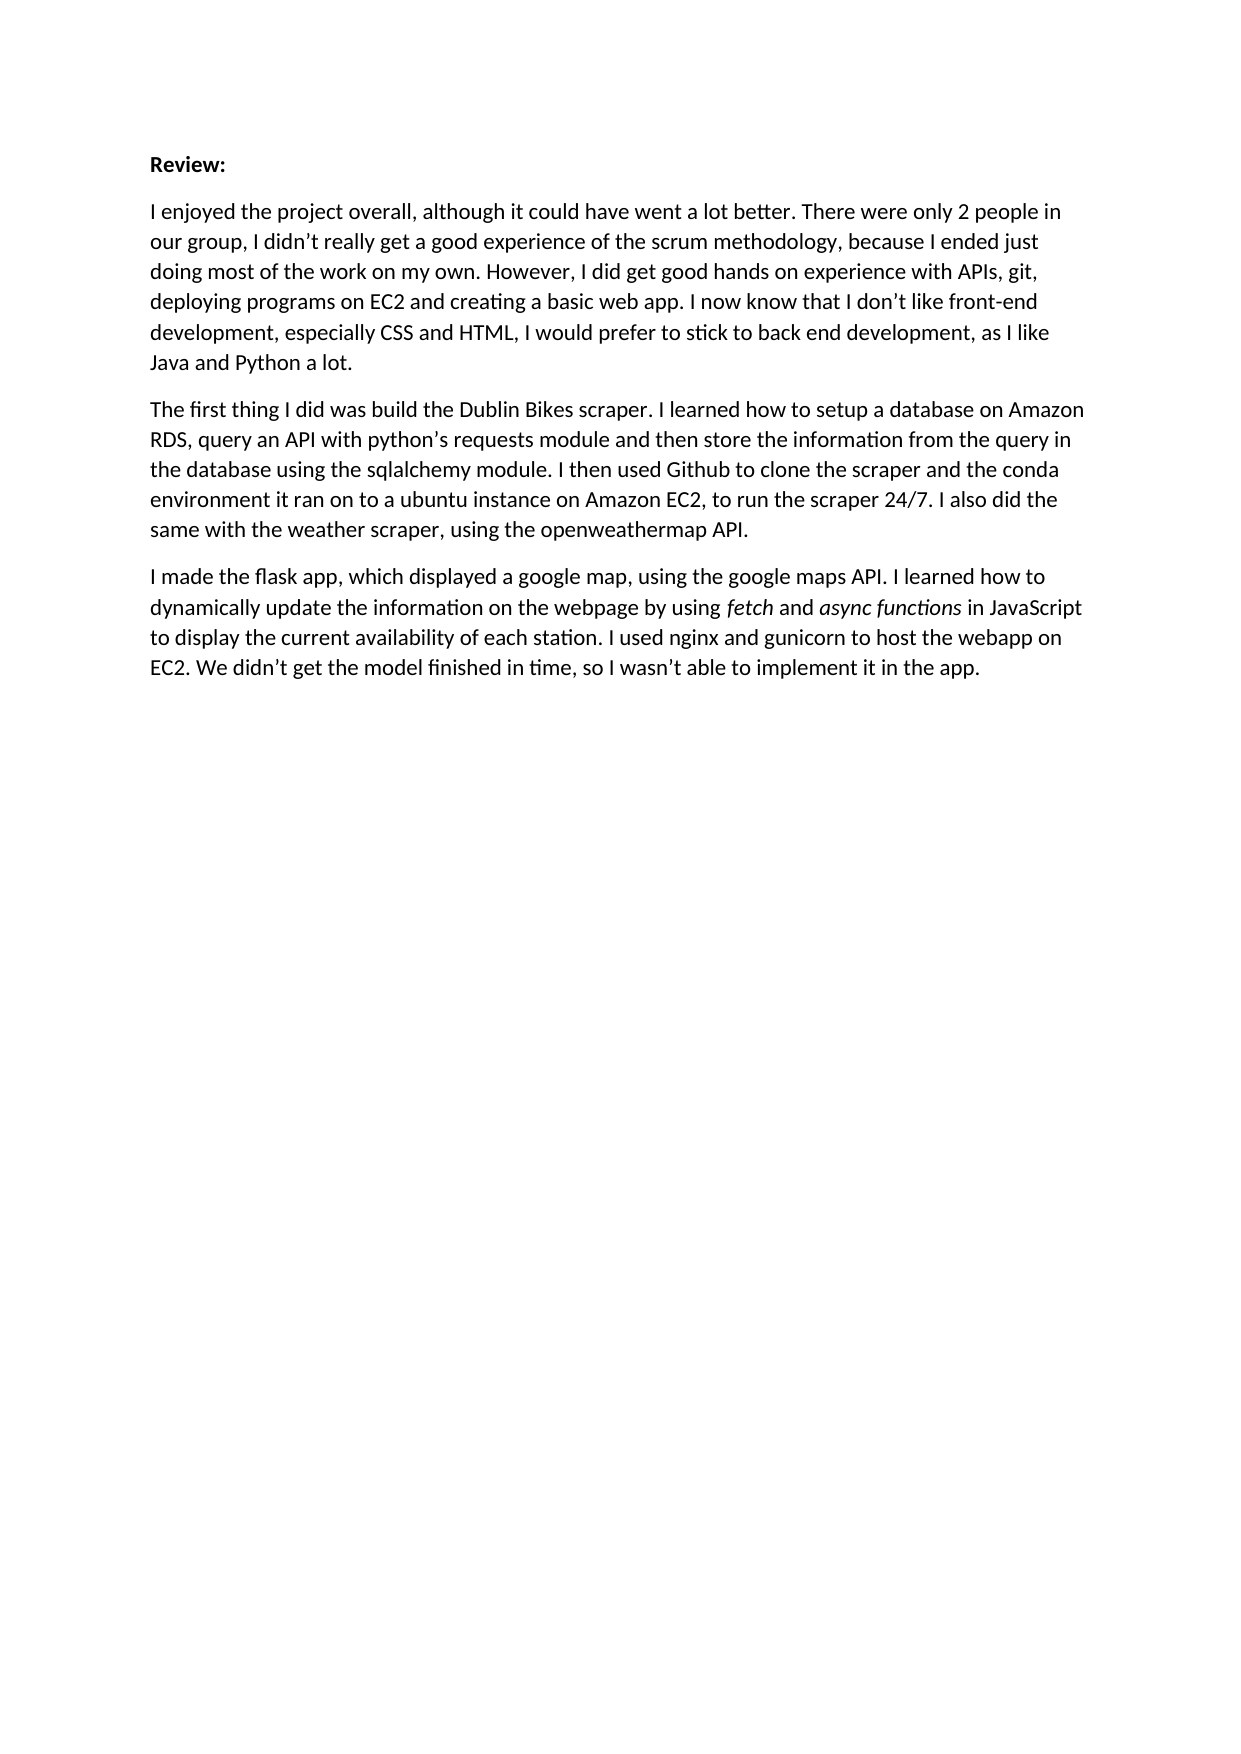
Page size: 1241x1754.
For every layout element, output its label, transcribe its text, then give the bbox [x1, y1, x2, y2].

text Review: [150, 150, 1090, 178]
text I made the flask app, which displayed a google map, using the google maps API. I learned how to dynamically update the information on the webpage by using fetch and async functions in JavaScript to display the current availability of each station. I used nginx and gunicorn to host the webapp on EC2. We didn’t get the model finished in time, so I wasn’t able to implement it in the app. [150, 562, 1090, 681]
text I enjoyed the project overall, although it could have went a lot better. There were only 2 people in our group, I didn’t really get a good experience of the scrum methodology, because I ended just doing most of the work on my own. However, I did get good hands on experience with APIs, git, deploying programs on EC2 and creating a basic web app. I now know that I don’t like front-end development, especially CSS and HTML, I would prefer to stick to back end development, as I like Java and Python a lot. [150, 197, 1090, 376]
text The first thing I did was build the Dublin Bikes scraper. I learned how to setup a database on Amazon RDS, query an API with python’s requests module and then store the information from the query in the database using the sqlalchemy module. I then used Github to clone the scraper and the conda environment it ran on to a ubuntu instance on Amazon EC2, to run the scraper 24/7. I also did the same with the weather scraper, using the openweathermap API. [150, 395, 1090, 544]
